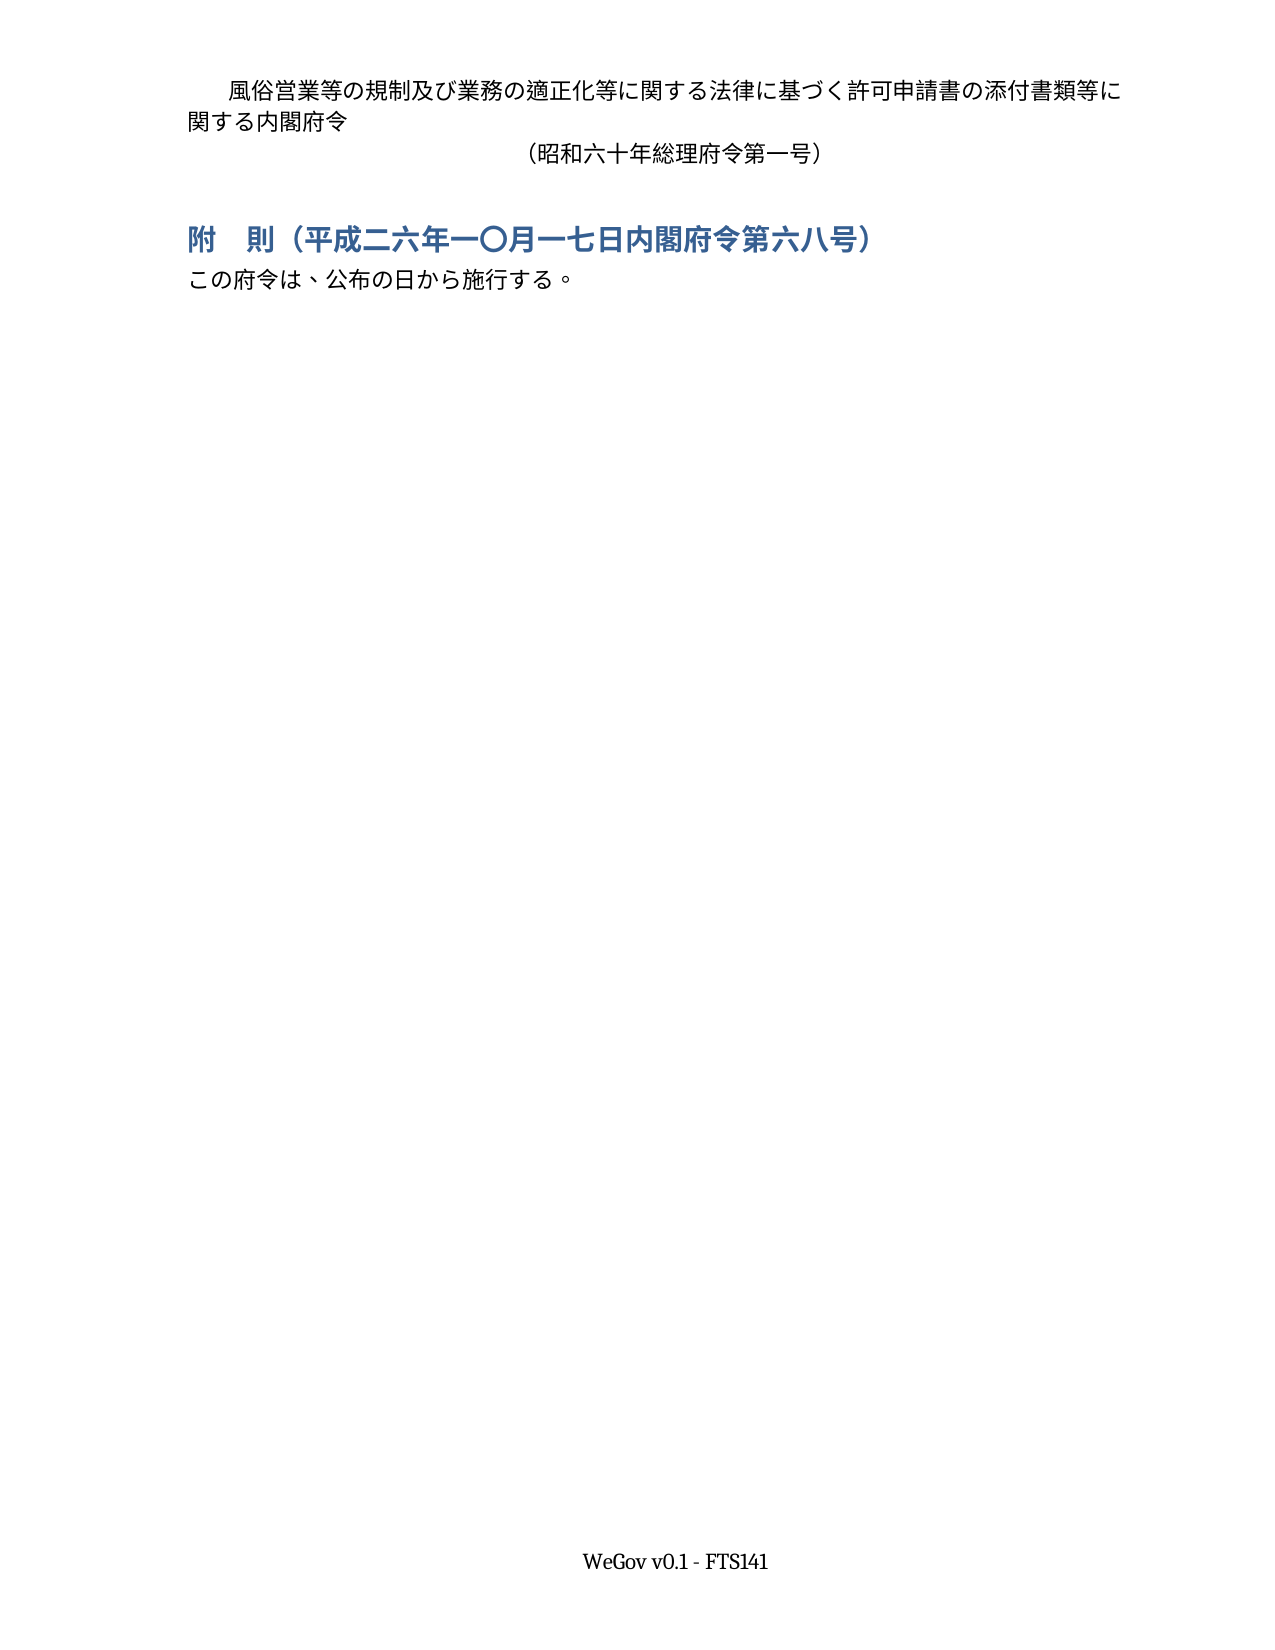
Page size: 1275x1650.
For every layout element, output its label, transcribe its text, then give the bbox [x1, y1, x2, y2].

text この府令は、公布の日から施行する。 [187, 264, 1087, 296]
subtitle 附 則（平成二六年一〇月一七日内閣府令第六八号） [187, 219, 1087, 258]
